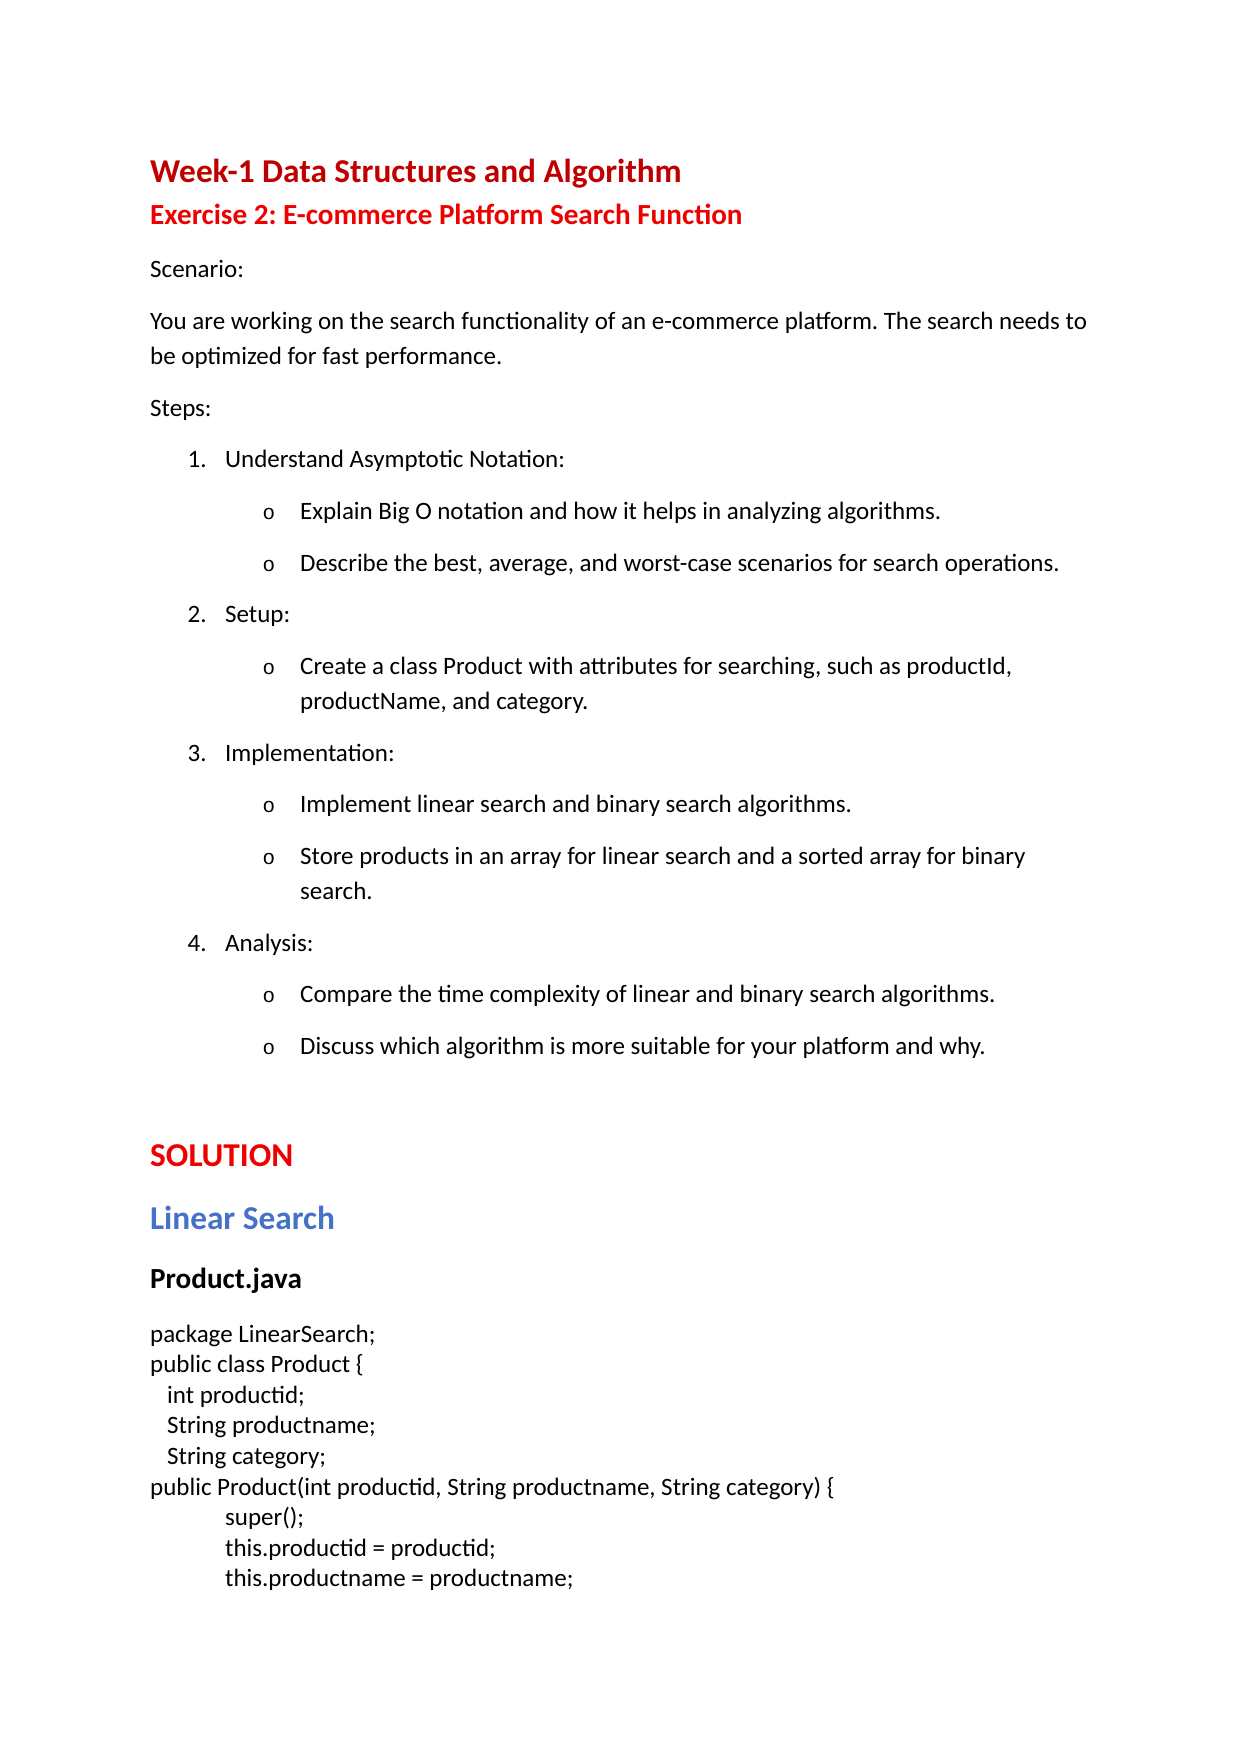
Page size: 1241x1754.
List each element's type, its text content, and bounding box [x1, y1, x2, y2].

text Scenario: [150, 254, 1090, 284]
text int productid; [150, 1379, 1090, 1410]
text Week-1 Data Structures and Algorithm Exercise 2: E-commerce Platform Search Function [150, 150, 1090, 232]
list Setup: [187, 599, 1090, 629]
list Analysis: [187, 927, 1090, 957]
text this.productid = productid; [150, 1532, 1090, 1562]
text super(); [150, 1501, 1090, 1532]
list Describe the best, average, and worst-case scenarios for search operations. [262, 547, 1090, 577]
text Steps: [150, 392, 1090, 422]
text public Product(int productid, String productname, String category) { [150, 1471, 1090, 1501]
text You are working on the search functionality of an e-commerce platform. The search needs to be optimized for fast performance. [150, 305, 1090, 371]
text String category; [150, 1440, 1090, 1471]
list Implement linear search and binary search algorithms. [262, 789, 1090, 819]
list Implementation: [187, 737, 1090, 767]
text SOLUTION [150, 1134, 1090, 1174]
list Compare the time complexity of linear and binary search algorithms. [262, 979, 1090, 1009]
list Discuss which algorithm is more suitable for your platform and why. [262, 1030, 1090, 1061]
list Store products in an array for linear search and a sorted array for binary search. [262, 840, 1090, 906]
list Explain Big O notation and how it helps in analyzing algorithms. [262, 495, 1090, 526]
text package LinearSearch; [150, 1318, 1090, 1349]
text this.productname = productname; [150, 1562, 1090, 1593]
text Product.java [150, 1261, 1090, 1296]
text String productname; [150, 1410, 1090, 1440]
list Create a class Product with attributes for searching, such as productId, productName, and category. [262, 650, 1090, 716]
text public class Product { [150, 1349, 1090, 1379]
list Understand Asymptotic Notation: [187, 444, 1090, 474]
text Linear Search [150, 1197, 1090, 1238]
